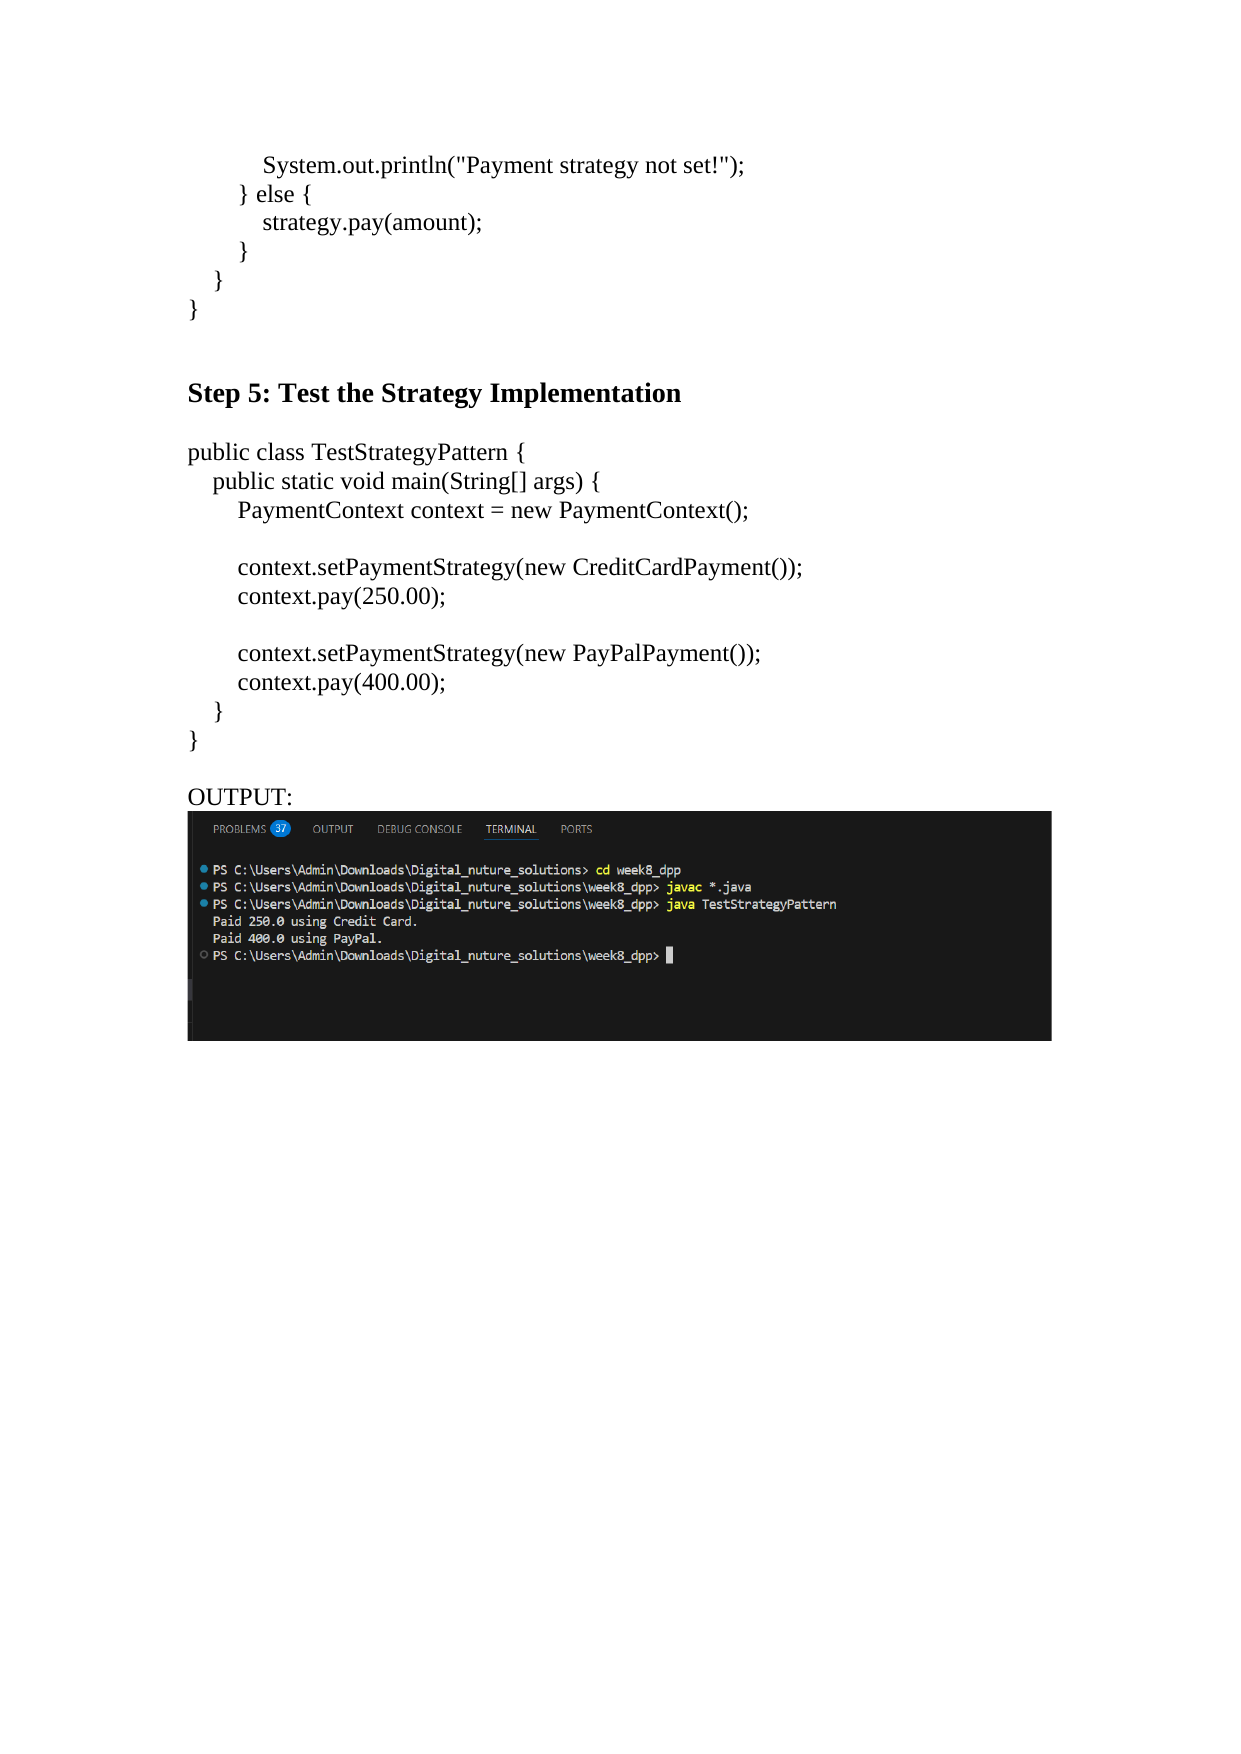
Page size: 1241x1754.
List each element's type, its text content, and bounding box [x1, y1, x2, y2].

text } OUTPUT: [187, 725, 1053, 811]
picture [187, 811, 1052, 1041]
text } [187, 236, 1053, 265]
text strategy.pay(amount); [187, 207, 1053, 236]
text PaymentContext context = new PaymentContext(); [187, 495, 1053, 523]
text context.pay(400.00); [187, 667, 1053, 696]
text context.setPaymentStrategy(new PayPalPayment()); [187, 638, 1053, 667]
text System.out.println("Payment strategy not set!"); [187, 150, 1053, 179]
text } else { [187, 179, 1053, 207]
subtitle Step 5: Test the Strategy Implementation [187, 376, 1053, 408]
text } [187, 696, 1053, 725]
text public static void main(String[] args) { [187, 466, 1053, 495]
text context.setPaymentStrategy(new CreditCardPayment()); [187, 552, 1053, 581]
text context.pay(250.00); [187, 581, 1053, 610]
text public class TestStrategyPattern { [187, 437, 1053, 466]
text } [187, 265, 1053, 294]
text } [187, 294, 1053, 322]
